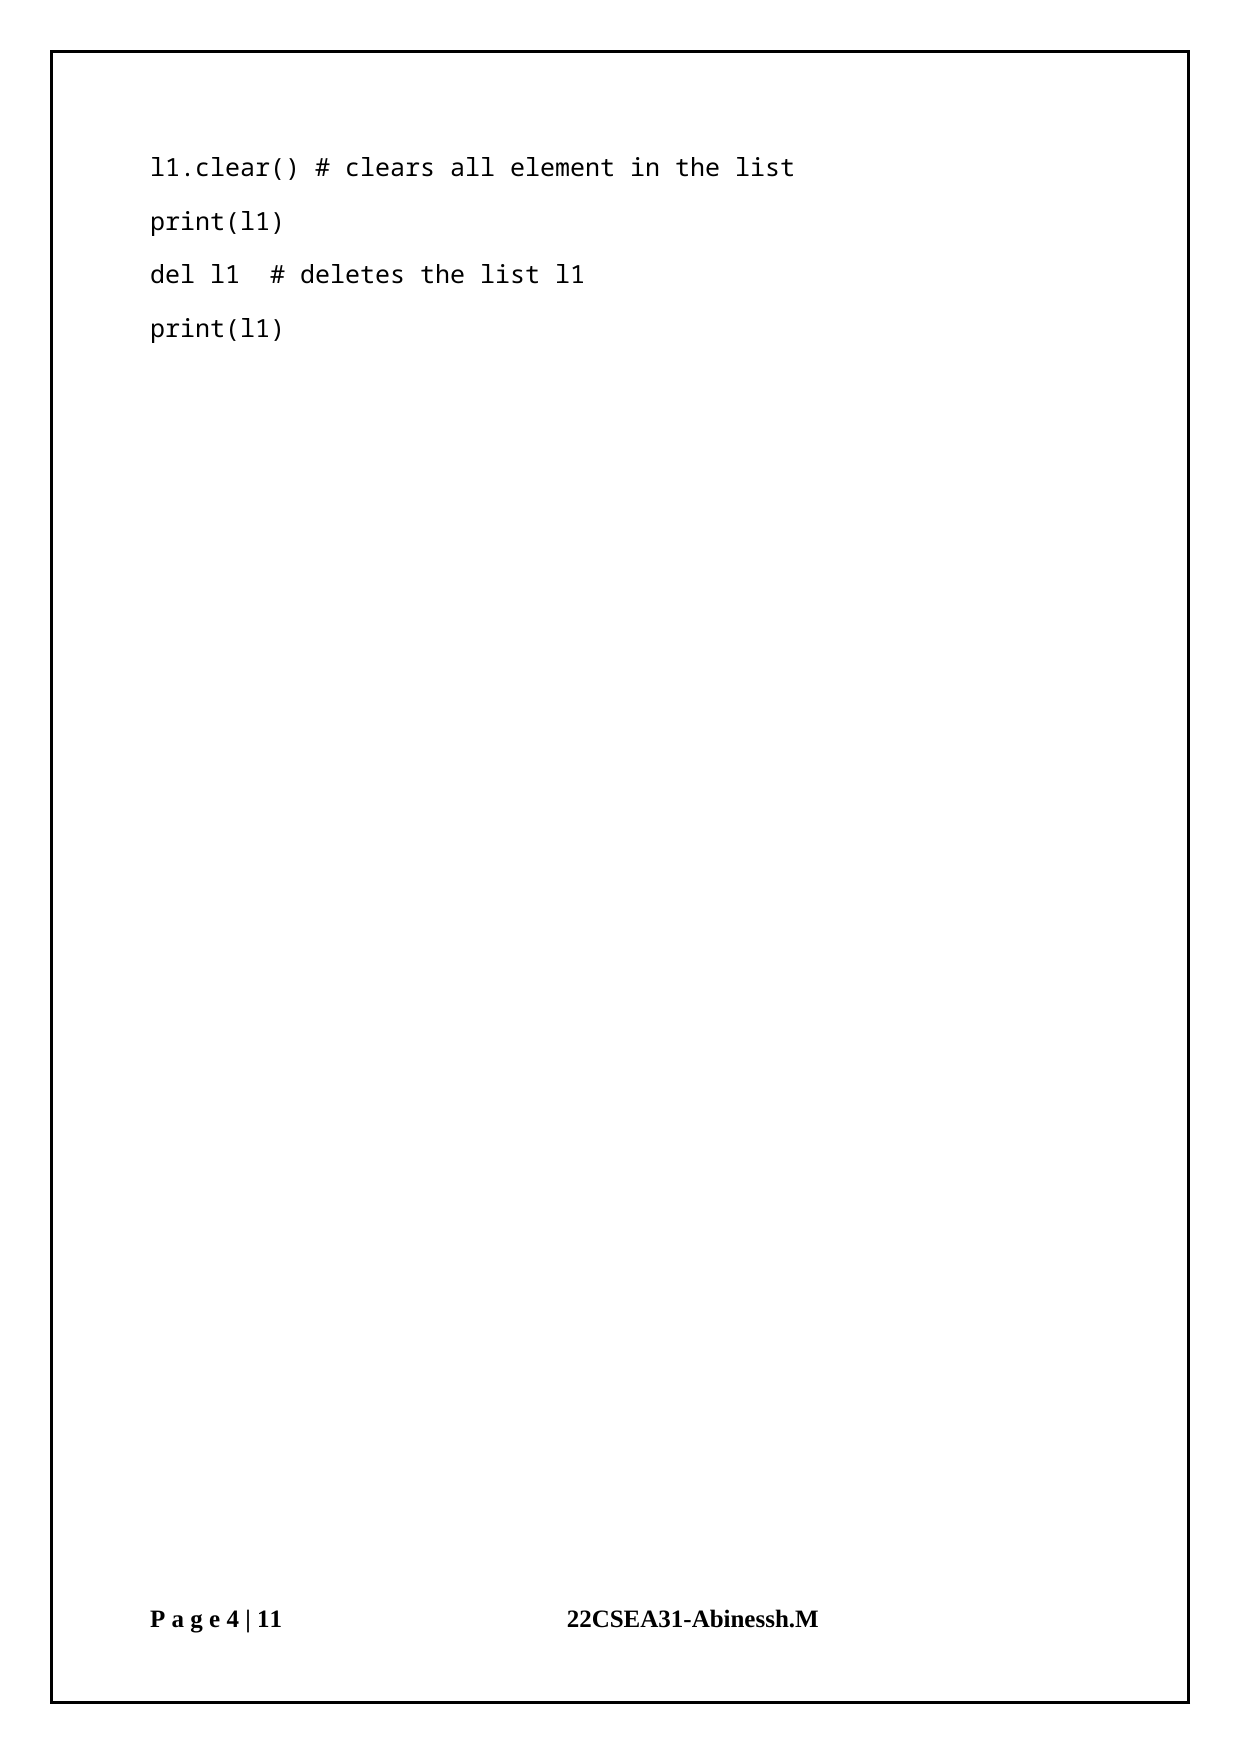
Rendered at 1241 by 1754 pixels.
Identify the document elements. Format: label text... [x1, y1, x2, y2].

text print(l1) [150, 310, 1090, 344]
text del l1 # deletes the list l1 [150, 257, 1090, 291]
text print(l1) [150, 203, 1090, 237]
text l1.clear() # clears all element in the list [150, 150, 1090, 184]
